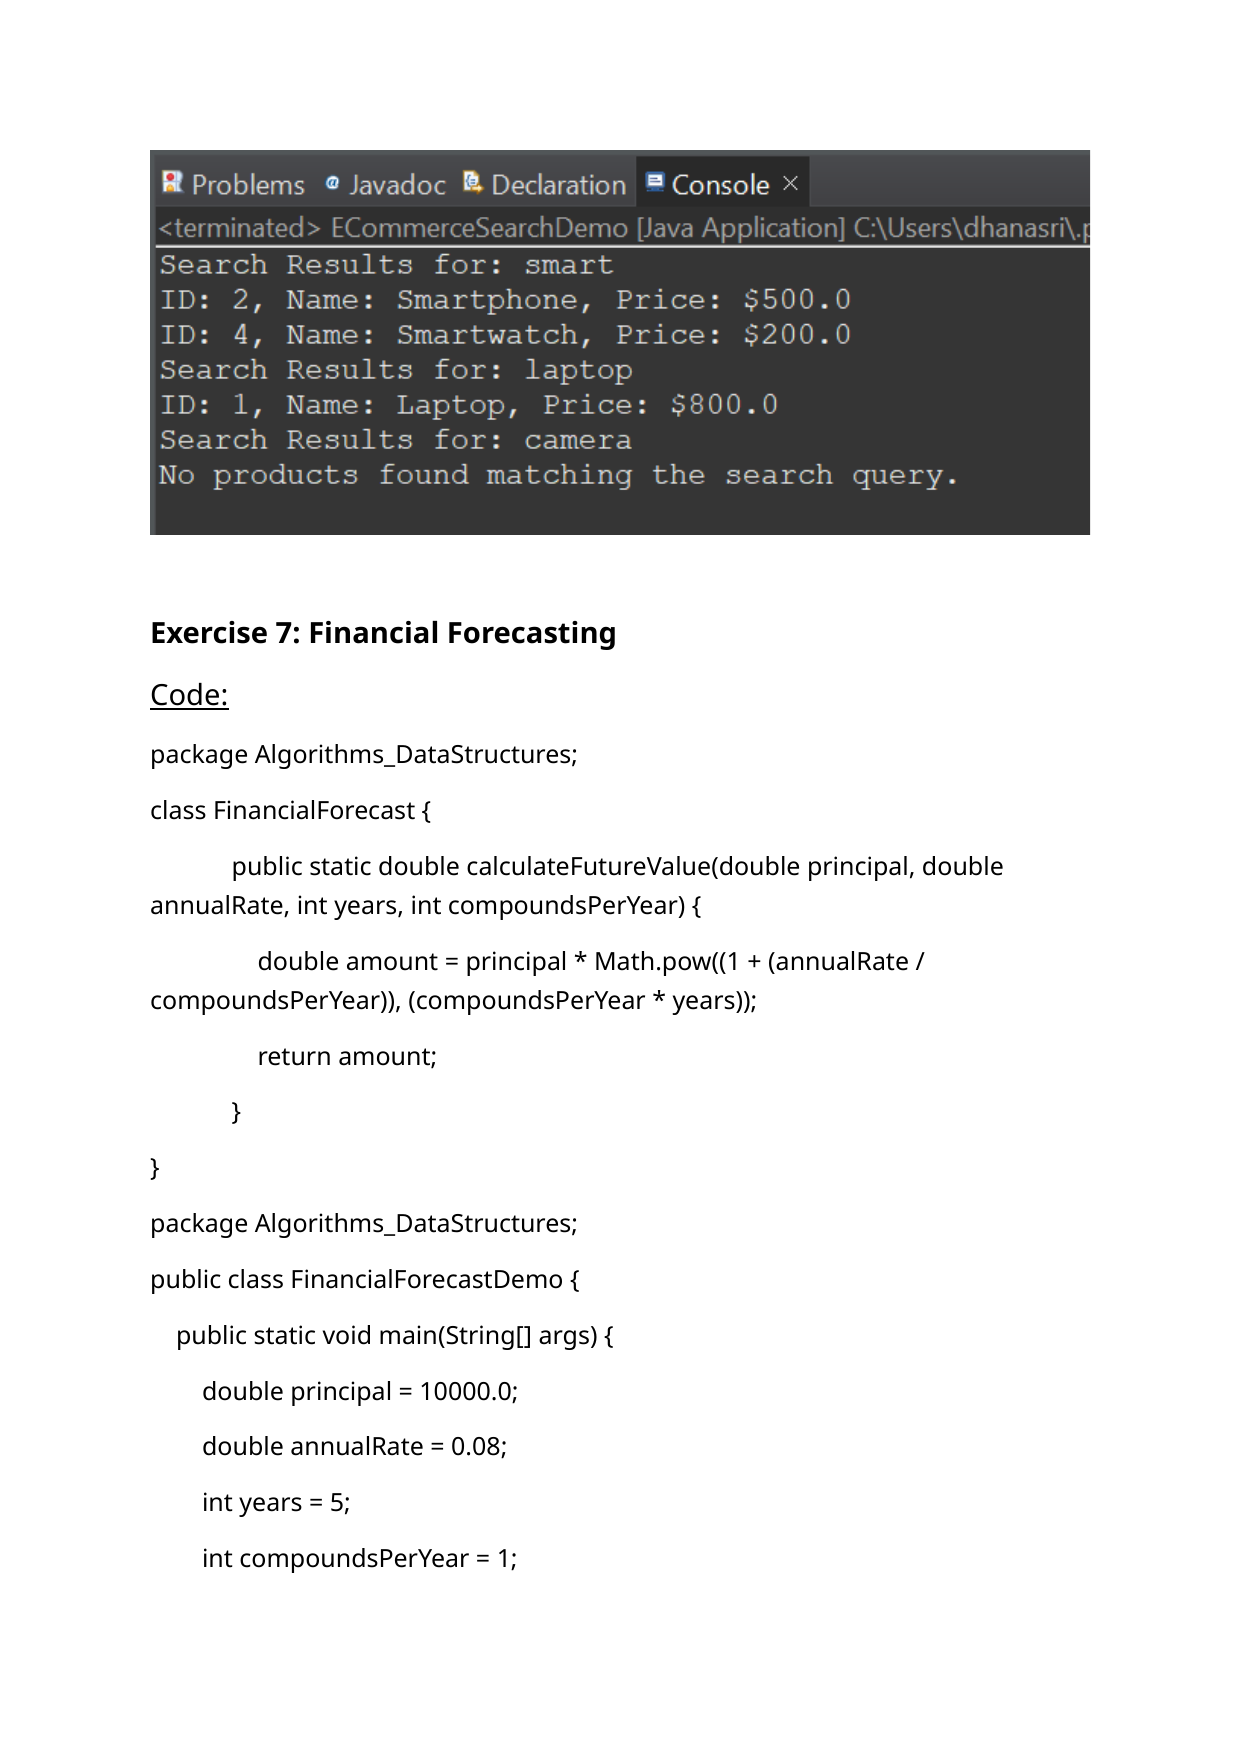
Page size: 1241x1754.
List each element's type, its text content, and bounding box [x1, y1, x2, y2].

text double principal = 10000.0; [150, 1373, 1090, 1407]
text Code: [150, 674, 1090, 714]
picture [150, 150, 1091, 535]
text } [150, 1094, 1090, 1128]
text package Algorithms_DataStructures; [150, 737, 1090, 771]
text double annualRate = 0.08; [150, 1429, 1090, 1463]
text class FinancialForecast { [150, 792, 1090, 826]
text double amount = principal * Math.pow((1 + (annualRate / compoundsPerYear)), (compoundsPerYear * years)); [150, 943, 1090, 1016]
text package Algorithms_DataStructures; [150, 1206, 1090, 1240]
text return amount; [150, 1038, 1090, 1072]
text public static double calculateFutureValue(double principal, double annualRate, int years, int compoundsPerYear) { [150, 848, 1090, 921]
text int years = 5; [150, 1485, 1090, 1519]
text public class FinancialForecastDemo { [150, 1262, 1090, 1296]
text public static void main(String[] args) { [150, 1317, 1090, 1351]
text Exercise 7: Financial Forecasting [150, 612, 1090, 652]
text } [150, 1150, 1090, 1184]
text int compoundsPerYear = 1; [150, 1541, 1090, 1575]
